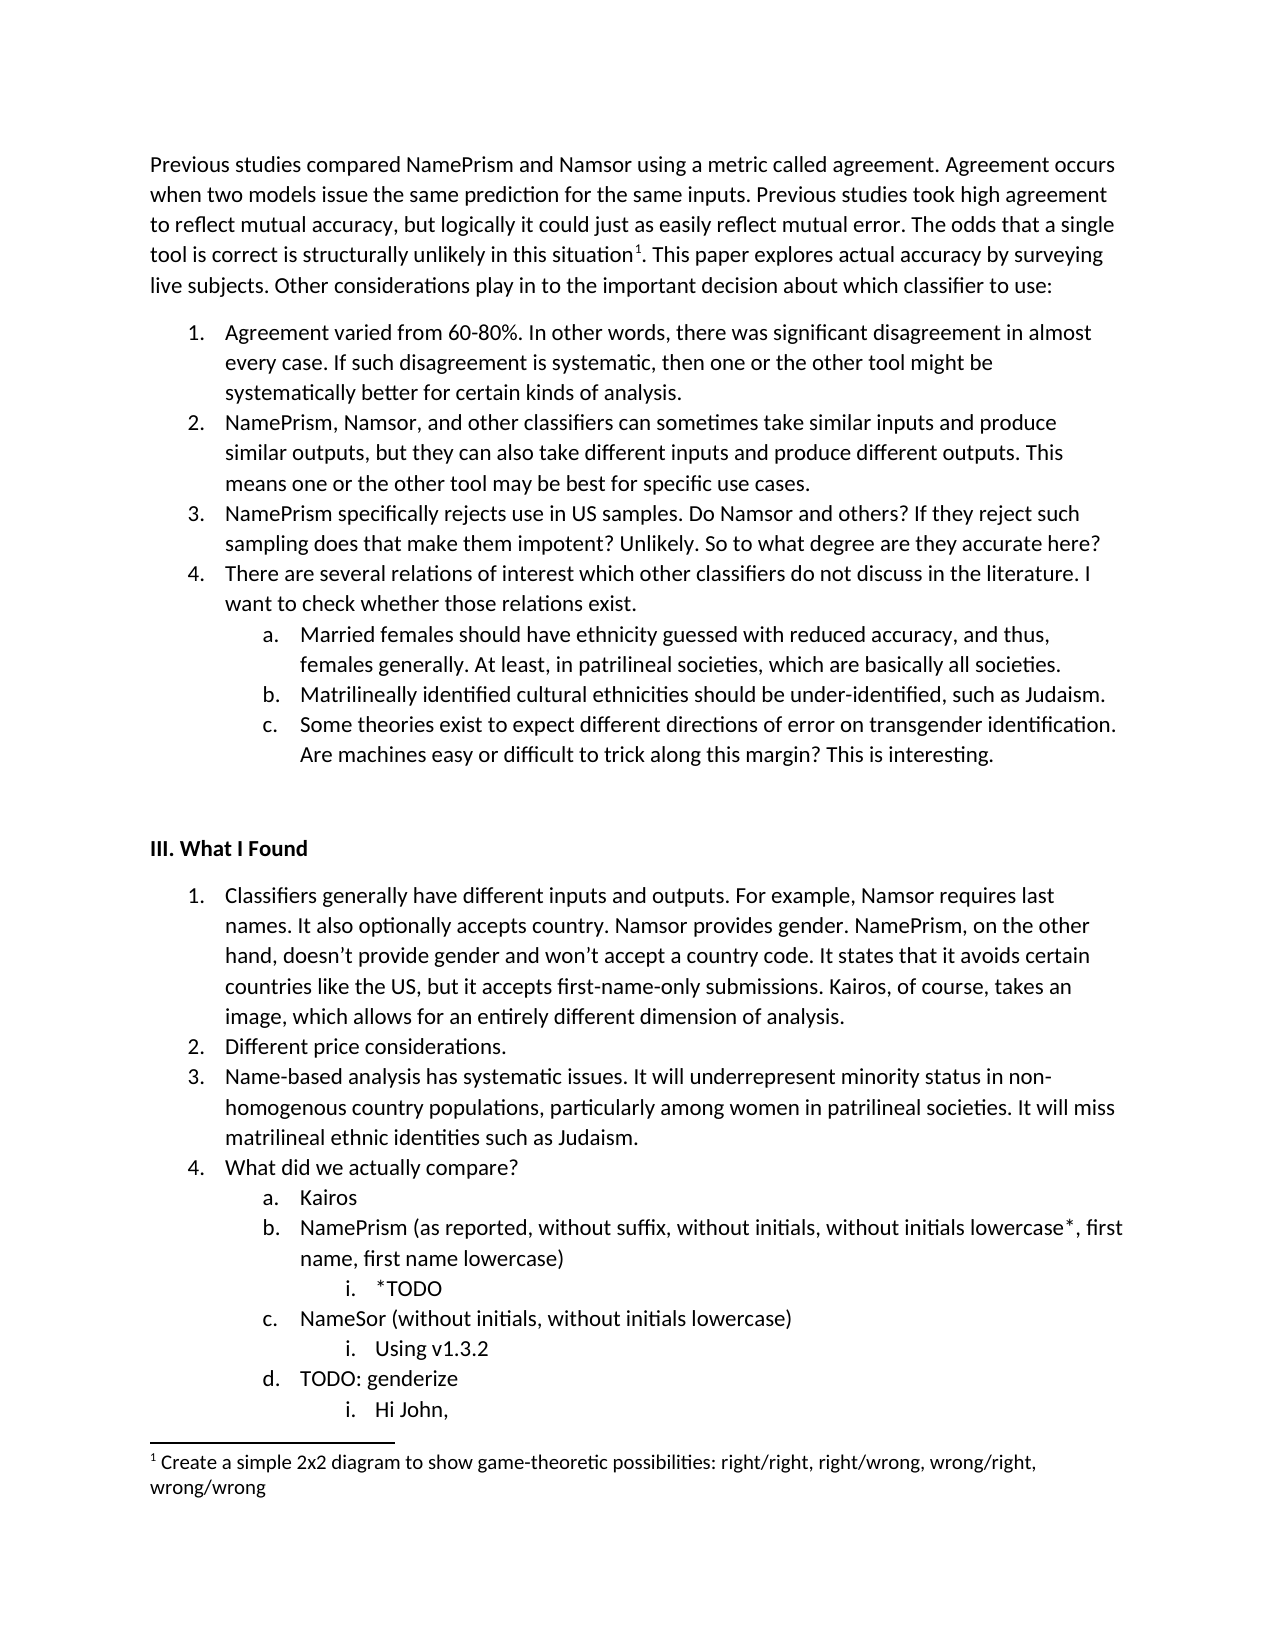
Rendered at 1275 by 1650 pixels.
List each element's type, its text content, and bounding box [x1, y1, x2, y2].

list What did we actually compare? [187, 1153, 1125, 1181]
list NamePrism specifically rejects use in US samples. Do Namsor and others? If they reject such sampling does that make them impotent? Unlikely. So to what degree are they accurate here? [187, 499, 1125, 557]
list TODO: genderize [262, 1364, 1125, 1393]
list Matrilineally identified cultural ethnicities should be under-identified, such as Judaism. [262, 680, 1125, 708]
list Name-based analysis has systematic issues. It will underrepresent minority status in non-homogenous country populations, particularly among women in patrilineal societies. It will miss matrilineal ethnic identities such as Judaism. [187, 1062, 1125, 1151]
list Some theories exist to expect different directions of error on transgender identification. Are machines easy or difficult to trick along this margin? This is interesting. [262, 710, 1125, 769]
list NamePrism (as reported, without suffix, without initials, without initials lowercase*, first name, first name lowercase) [262, 1213, 1125, 1272]
text III. What I Found [150, 834, 1125, 862]
list *TODO [356, 1274, 1125, 1302]
list NamePrism, Namsor, and other classifiers can sometimes take similar inputs and produce similar outputs, but they can also take different inputs and produce different outputs. This means one or the other tool may be best for specific use cases. [187, 408, 1125, 497]
text Previous studies compared NamePrism and Namsor using a metric called agreement. Agreement occurs when two models issue the same prediction for the same inputs. Previous studies took high agreement to reflect mutual accuracy, but logically it could just as easily reflect mutual error. The odds that a single tool is correct is structurally unlikely in this situation. This paper explores actual accuracy by surveying live subjects. Other considerations play in to the important decision about which classifier to use: [150, 150, 1125, 299]
list Different price considerations. [187, 1032, 1125, 1060]
list NameSor (without initials, without initials lowercase) [262, 1304, 1125, 1332]
list Agreement varied from 60-80%. In other words, there was significant disagreement in almost every case. If such disagreement is systematic, then one or the other tool might be systematically better for certain kinds of analysis. [187, 318, 1125, 406]
list Using v1.3.2 [356, 1334, 1125, 1362]
list Classifiers generally have different inputs and outputs. For example, Namsor requires last names. It also optionally accepts country. Namsor provides gender. NamePrism, on the other hand, doesn’t provide gender and won’t accept a country code. It states that it avoids certain countries like the US, but it accepts first-name-only submissions. Kairos, of course, takes an image, which allows for an entirely different dimension of analysis. [187, 881, 1125, 1030]
list Married females should have ethnicity guessed with reduced accuracy, and thus, females generally. At least, in patrilineal societies, which are basically all societies. [262, 620, 1125, 678]
list There are several relations of interest which other classifiers do not discuss in the literature. I want to check whether those relations exist. [187, 559, 1125, 618]
list Kairos [262, 1183, 1125, 1211]
list Hi John, [356, 1395, 1125, 1423]
